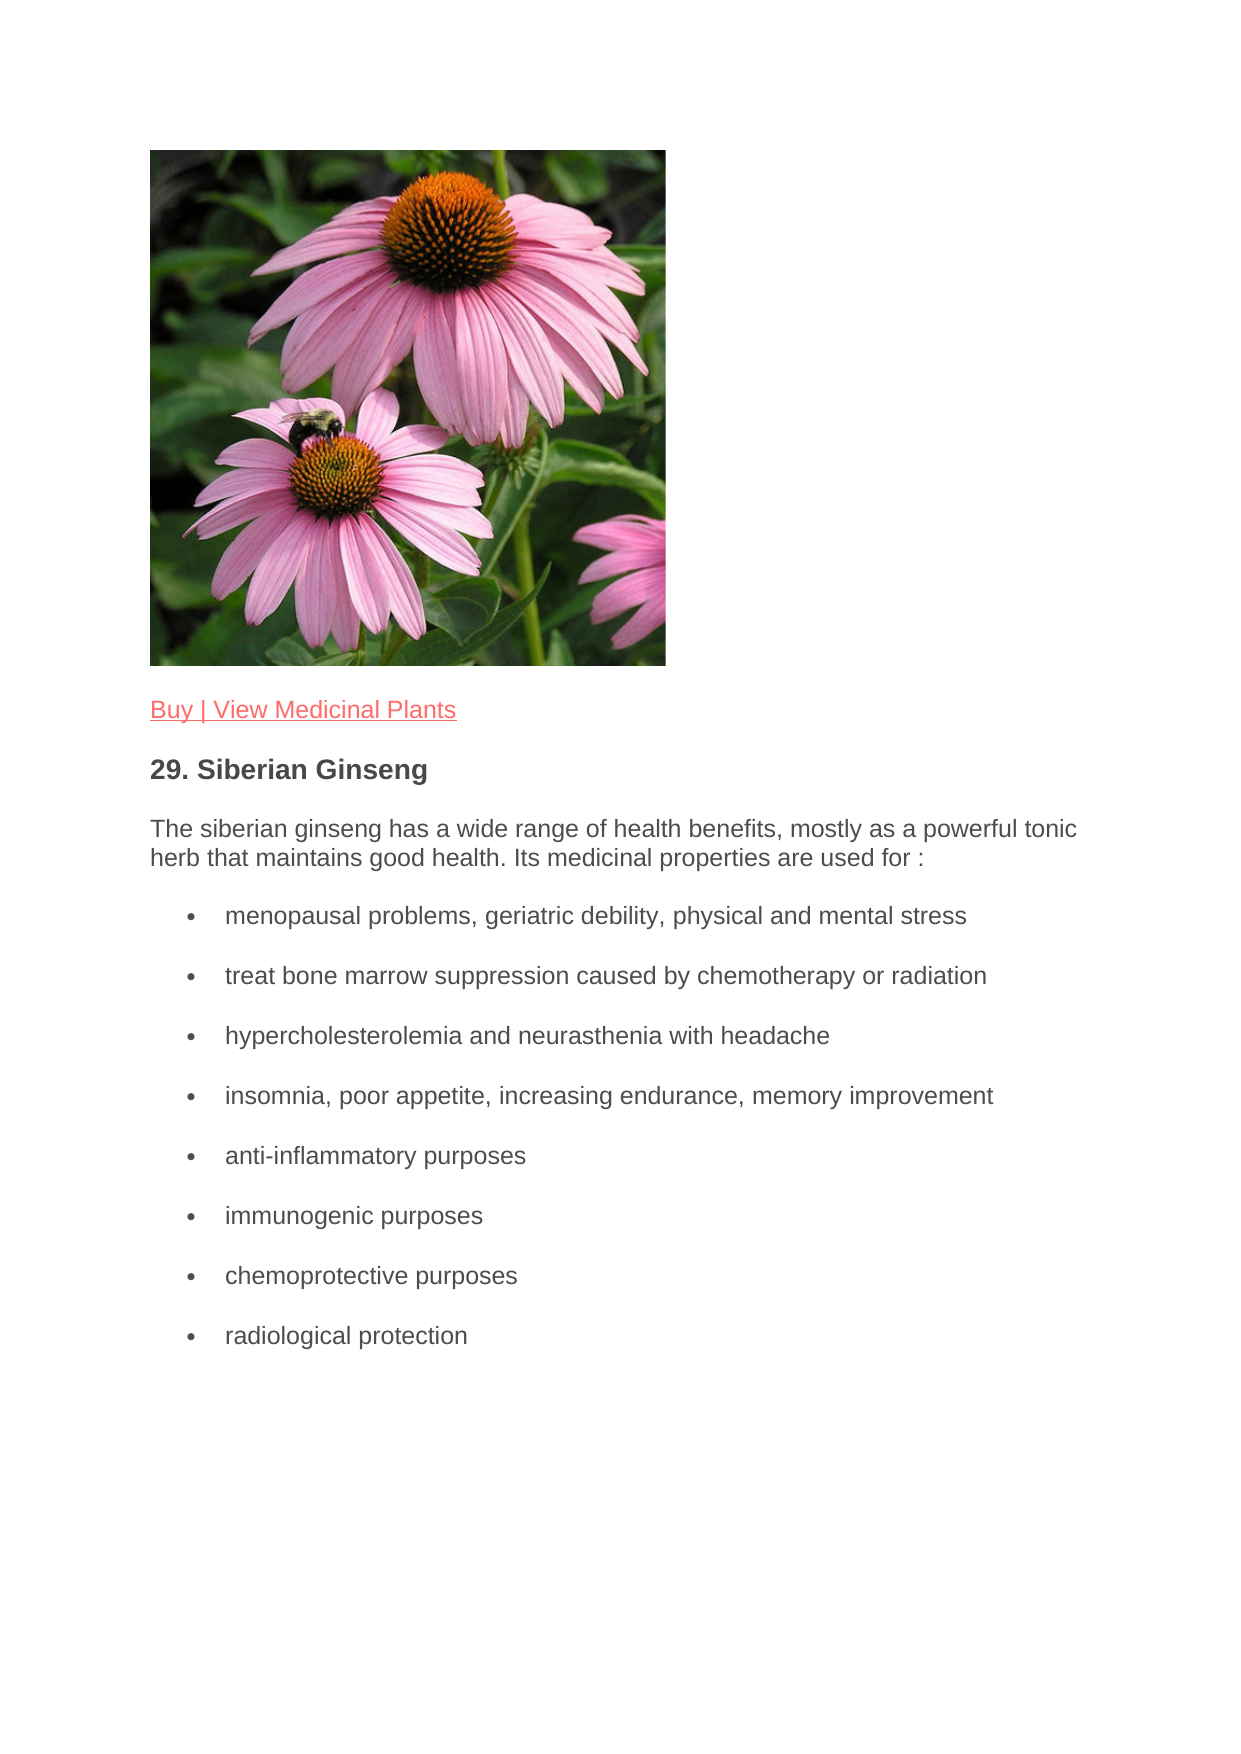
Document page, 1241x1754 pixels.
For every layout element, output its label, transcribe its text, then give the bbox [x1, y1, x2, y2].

list anti-inflammatory purposes [187, 1141, 1090, 1170]
list hypercholesterolemia and neurasthenia with headache [187, 1021, 1090, 1050]
list insomnia, poor appetite, increasing endurance, memory improvement [187, 1081, 1090, 1110]
text The siberian ginseng has a wide range of health benefits, mostly as a powerful tonic herb that maintains good health. Its medicinal properties are used for : [150, 814, 1090, 872]
list treat bone marrow suppression caused by chemotherapy or radiation [187, 961, 1090, 990]
list radiological protection [187, 1321, 1090, 1350]
text Buy | View Medicinal Plants [150, 695, 1090, 723]
list immunogenic purposes [187, 1201, 1090, 1230]
picture [150, 150, 666, 666]
text 29. Siberian Ginseng [150, 753, 1090, 785]
list menopausal problems, geriatric debility, physical and mental stress [187, 901, 1090, 930]
list chemoprotective purposes [187, 1261, 1090, 1290]
